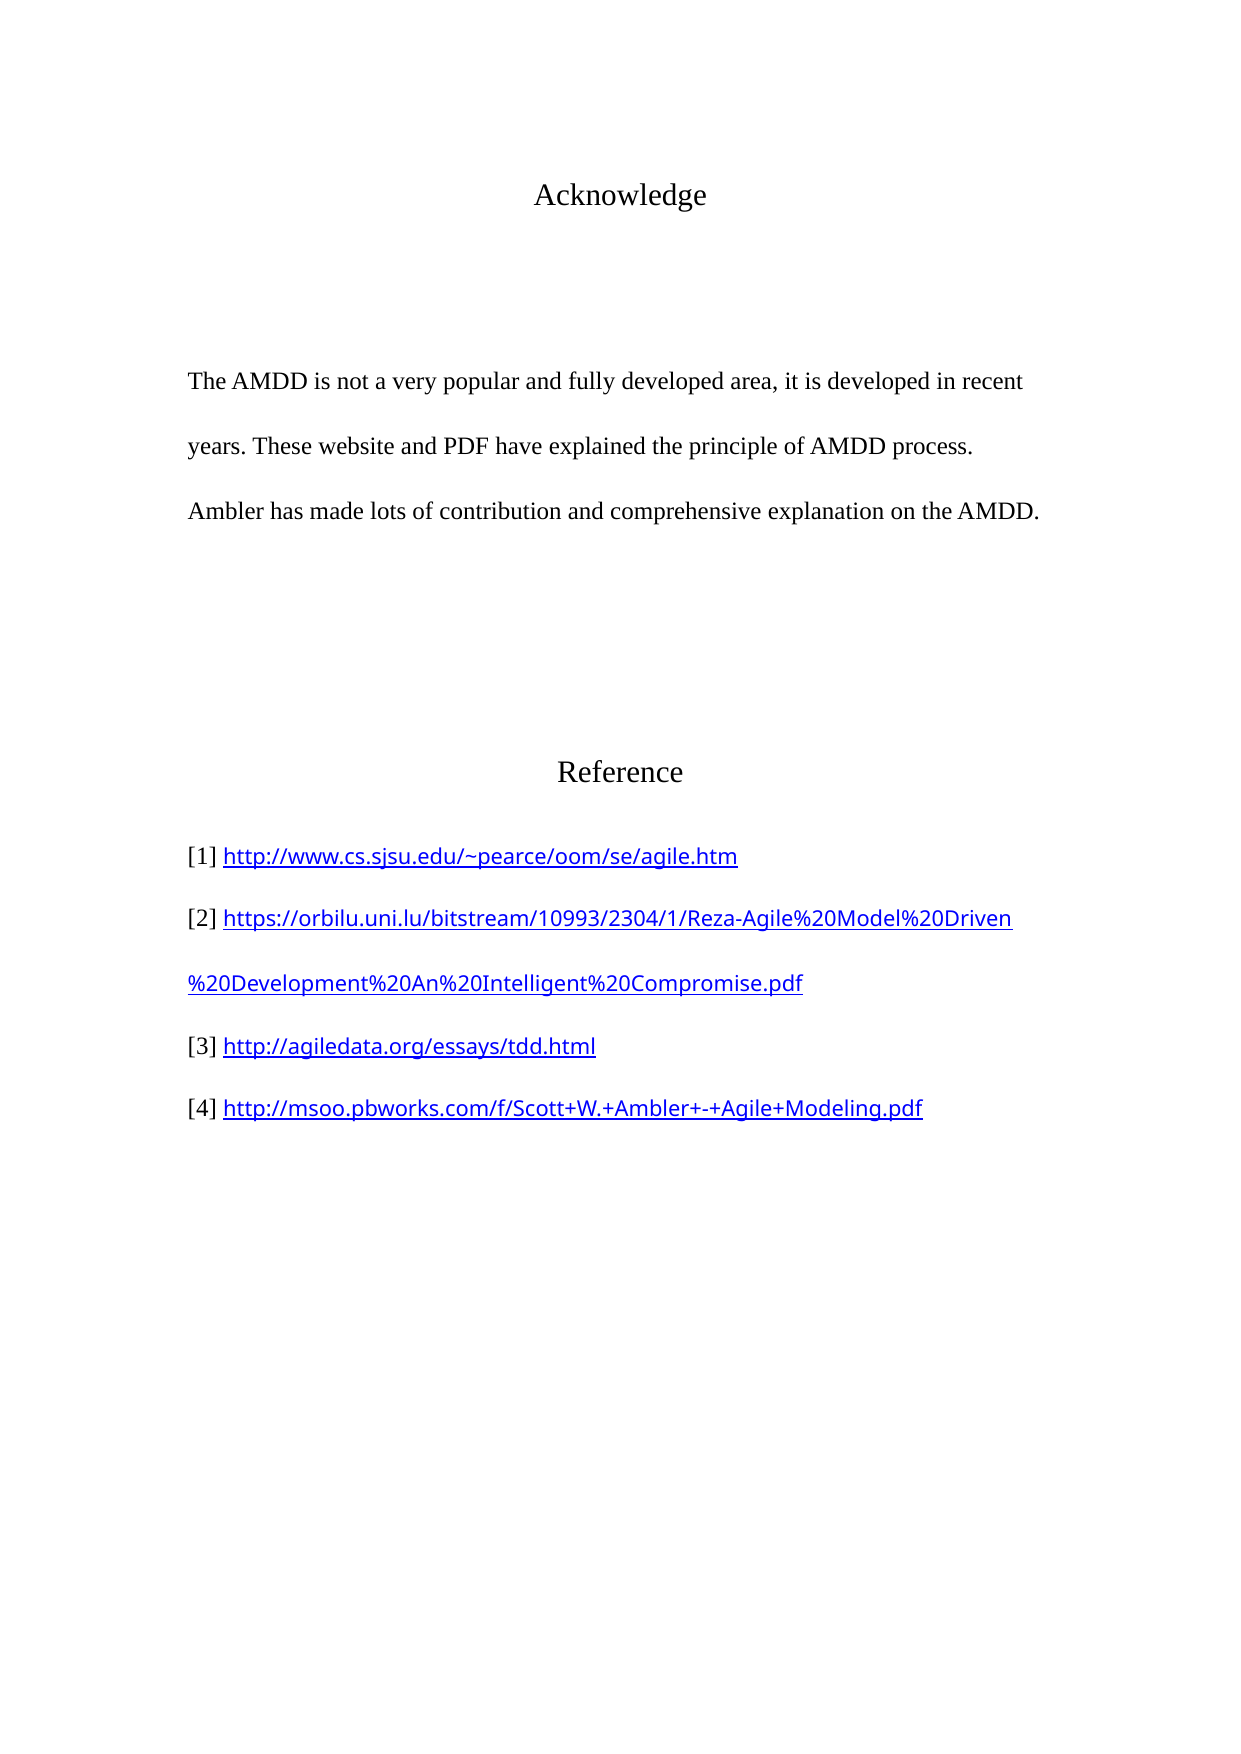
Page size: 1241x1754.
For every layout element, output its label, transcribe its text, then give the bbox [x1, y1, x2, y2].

text Acknowledge [187, 162, 1053, 227]
text [1] http://www.cs.sjsu.edu/~pearce/oom/se/agile.htm [187, 840, 1053, 872]
text [2] https://orbilu.uni.lu/bitstream/10993/2304/1/Reza-Agile%20Model%20Driven%20Development%20An%20Intelligent%20Compromise.pdf [187, 902, 1053, 999]
text The AMDD is not a very popular and fully developed area, it is developed in recent years. These website and PDF have explained the principle of AMDD process. Ambler has made lots of contribution and comprehensive explanation on the AMDD. [187, 364, 1053, 526]
text [3] http://agiledata.org/essays/tdd.html [187, 1029, 1053, 1062]
text Reference [187, 739, 1053, 804]
text [4] http://msoo.pbworks.com/f/Scott+W.+Ambler+-+Agile+Modeling.pdf [187, 1092, 1053, 1124]
